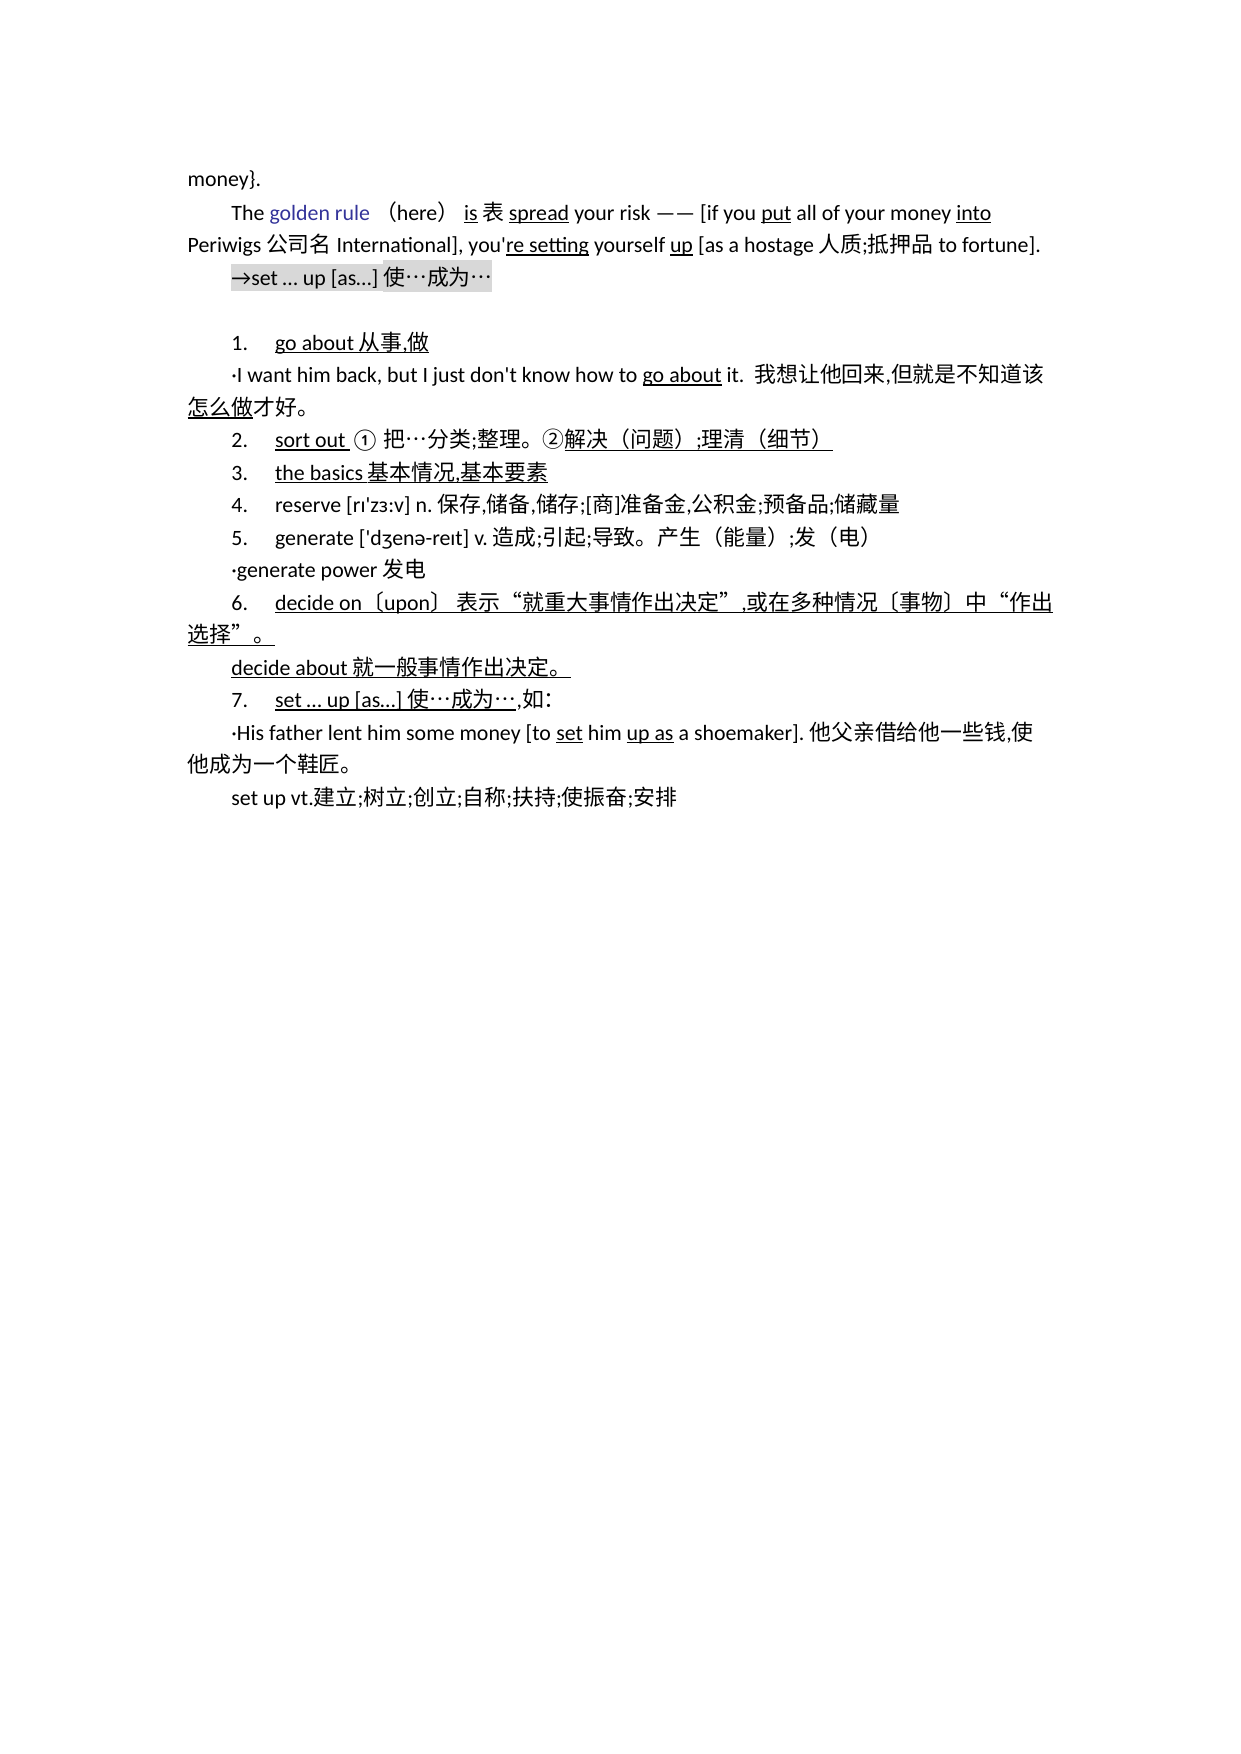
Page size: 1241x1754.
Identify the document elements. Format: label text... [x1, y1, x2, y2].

list reserve [rɪ'zɜ:v] n. 保存,储备,储存;[商]准备金,公积金;预备品;储藏量 [187, 487, 1053, 519]
text →set … up [as…] 使…成为… [187, 259, 1053, 292]
list sort out ①把…分类;整理。②解决（问题）;理清（细节） [187, 422, 1053, 454]
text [187, 162, 1053, 194]
text The golden rule （here） is 表spread your risk —— [if you put all of your money into Periwigs公司名 International], you're setting yourself up [as a hostage人质;抵押品 to fortune]. [187, 194, 1053, 259]
list the basics基本情况,基本要素 [187, 454, 1053, 487]
text decide about就一般事情作出决定。 [187, 649, 1053, 682]
list generate ['dʒenə-reɪt] v. 造成;引起;导致。产生（能量）;发（电） [187, 519, 1053, 552]
text set up vt.建立;树立;创立;自称;扶持;使振奋;安排 [187, 779, 1053, 812]
list go about从事,做 [187, 324, 1053, 357]
text ·generate power 发电 [187, 552, 1053, 584]
list decide on〔upon〕 表示“就重大事情作出决定”,或在多种情况〔事物〕中“作出选择”。 [187, 584, 1053, 649]
text ·His father lent him some money [to set him up as a shoemaker]. 他父亲借给他一些钱,使他成为一个鞋匠。 [187, 714, 1053, 779]
list set … up [as…] 使…成为…,如： [187, 682, 1053, 714]
text ·I want him back, but I just don't know how to go about it. 我想让他回来,但就是不知道该怎么做才好。 [187, 357, 1053, 422]
